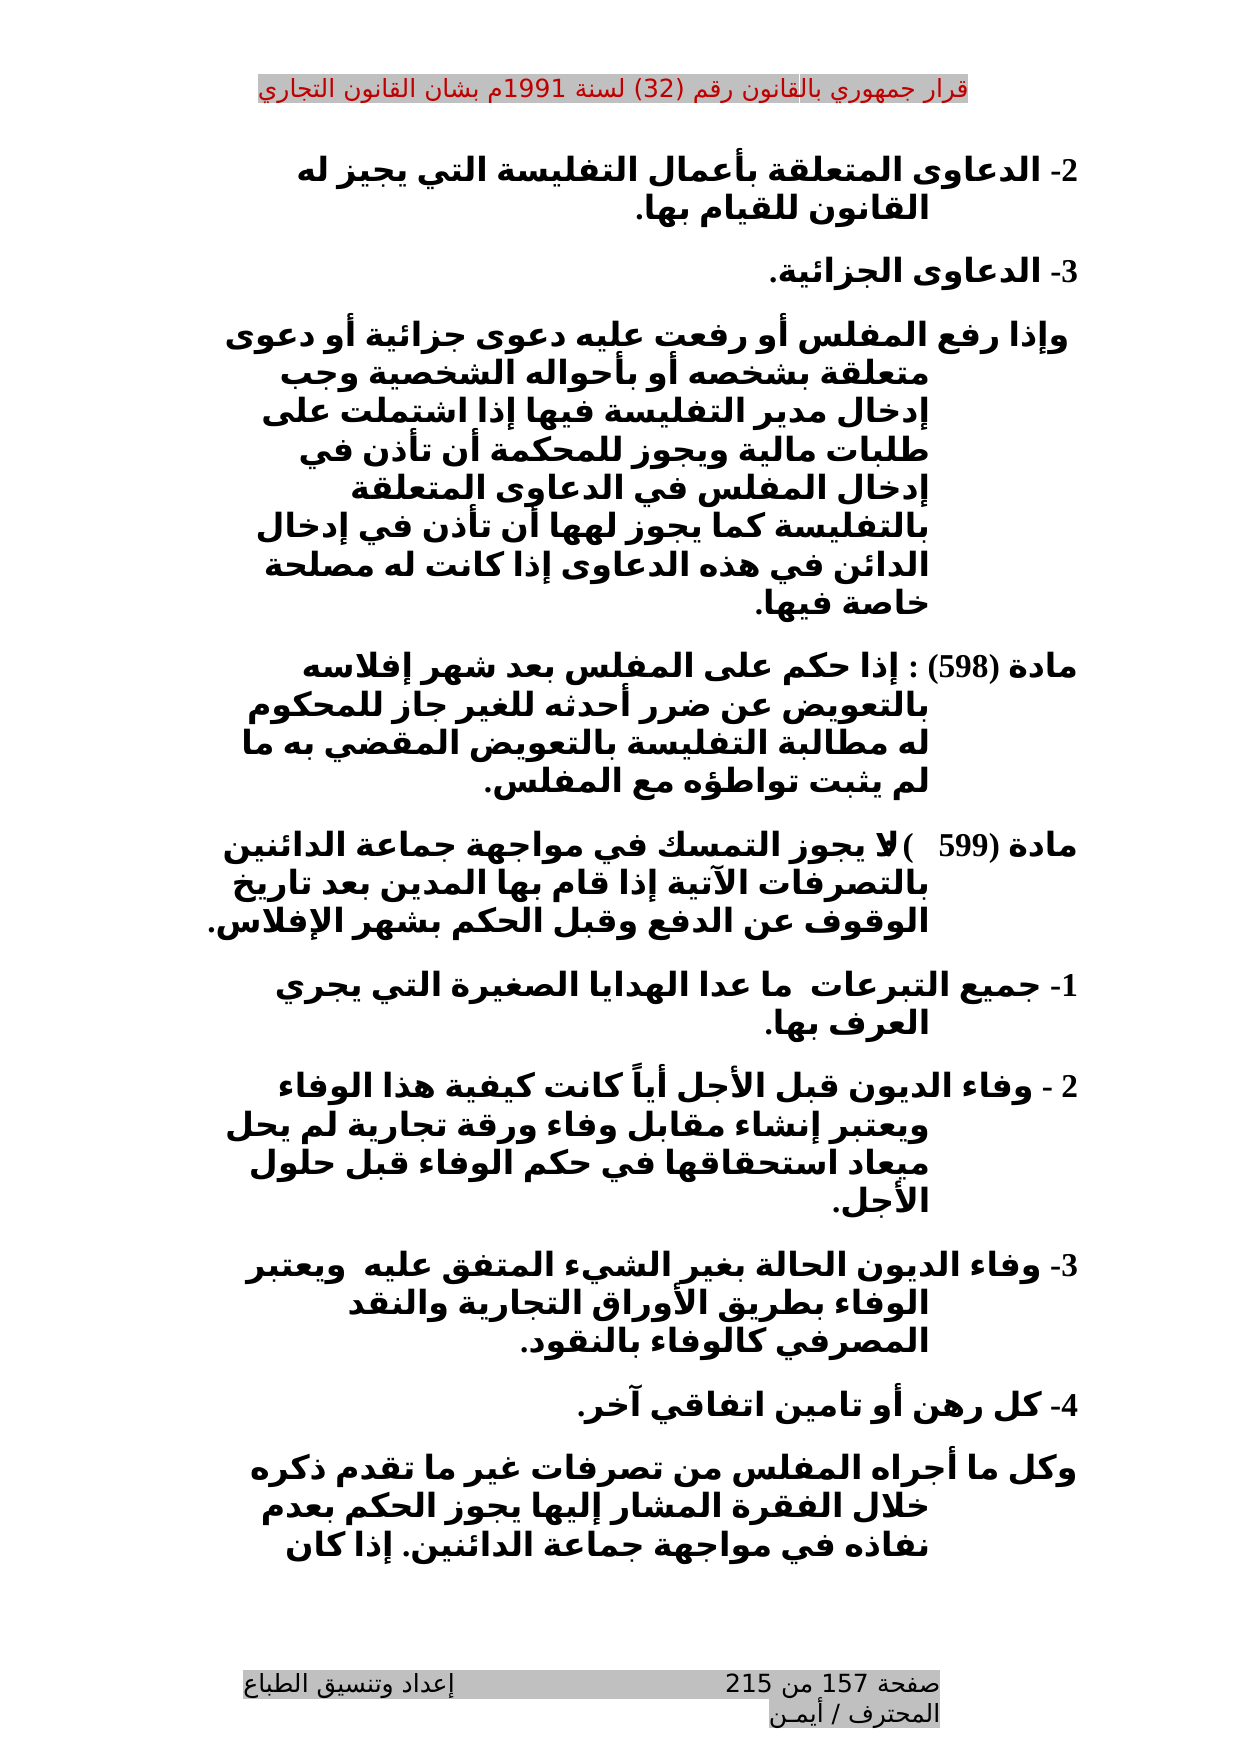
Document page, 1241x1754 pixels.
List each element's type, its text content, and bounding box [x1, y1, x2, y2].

text 2 - وفاء الديون قبل الأجل أياً كانت كيفية هذا الوفاء ويعتبر إنشاء مقابل وفاء ورقة تجارية لم يحل ميعاد استحقاقها في حكم الوفاء قبل حلول الأجل. [207, 1067, 1078, 1220]
text مادة (599) : لا يجوز التمسك في مواجهة جماعة الدائنين بالتصرفات الآتية إذا قام بها المدين بعد تاريخ الوقوف عن الدفع وقبل الحكم بشهر الإفلاس. [207, 825, 1078, 940]
text وإذا رفع المفلس أو رفعت عليه دعوى جزائية أو دعوى متعلقة بشخصه أو بأحواله الشخصية وجب إدخال مدير التفليسة فيها إذا اشتملت على طلبات مالية ويجوز للمحكمة أن تأذن في إدخال المفلس في الدعاوى المتعلقة بالتفليسة كما يجوز لهها أن تأذن في إدخال الدائن في هذه الدعاوى إذا كانت له مصلحة خاصة فيها. [207, 315, 1078, 622]
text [207, 1448, 1078, 1563]
text 2- الدعاوى المتعلقة بأعمال التفليسة التي يجيز له القانون للقيام بها. [207, 150, 1078, 227]
text 3- وفاء الديون الحالة بغير الشيء المتفق عليه ويعتبر الوفاء بطريق الأوراق التجارية والنقد المصرفي كالوفاء بالنقود. [207, 1245, 1078, 1360]
text مادة (598) : إذا حكم على المفلس بعد شهر إفلاسه بالتعويض عن ضرر أحدثه للغير جاز للمحكوم له مطالبة التفليسة بالتعويض المقضي به ما لم يثبت تواطؤه مع المفلس. [207, 647, 1078, 800]
text 1- جميع التبرعات ما عدا الهدايا الصغيرة التي يجري العرف بها. [207, 965, 1078, 1042]
text 3- الدعاوى الجزائية. [207, 252, 1078, 290]
text 4- كل رهن أو تامين اتفاقي آخر. [207, 1385, 1078, 1423]
